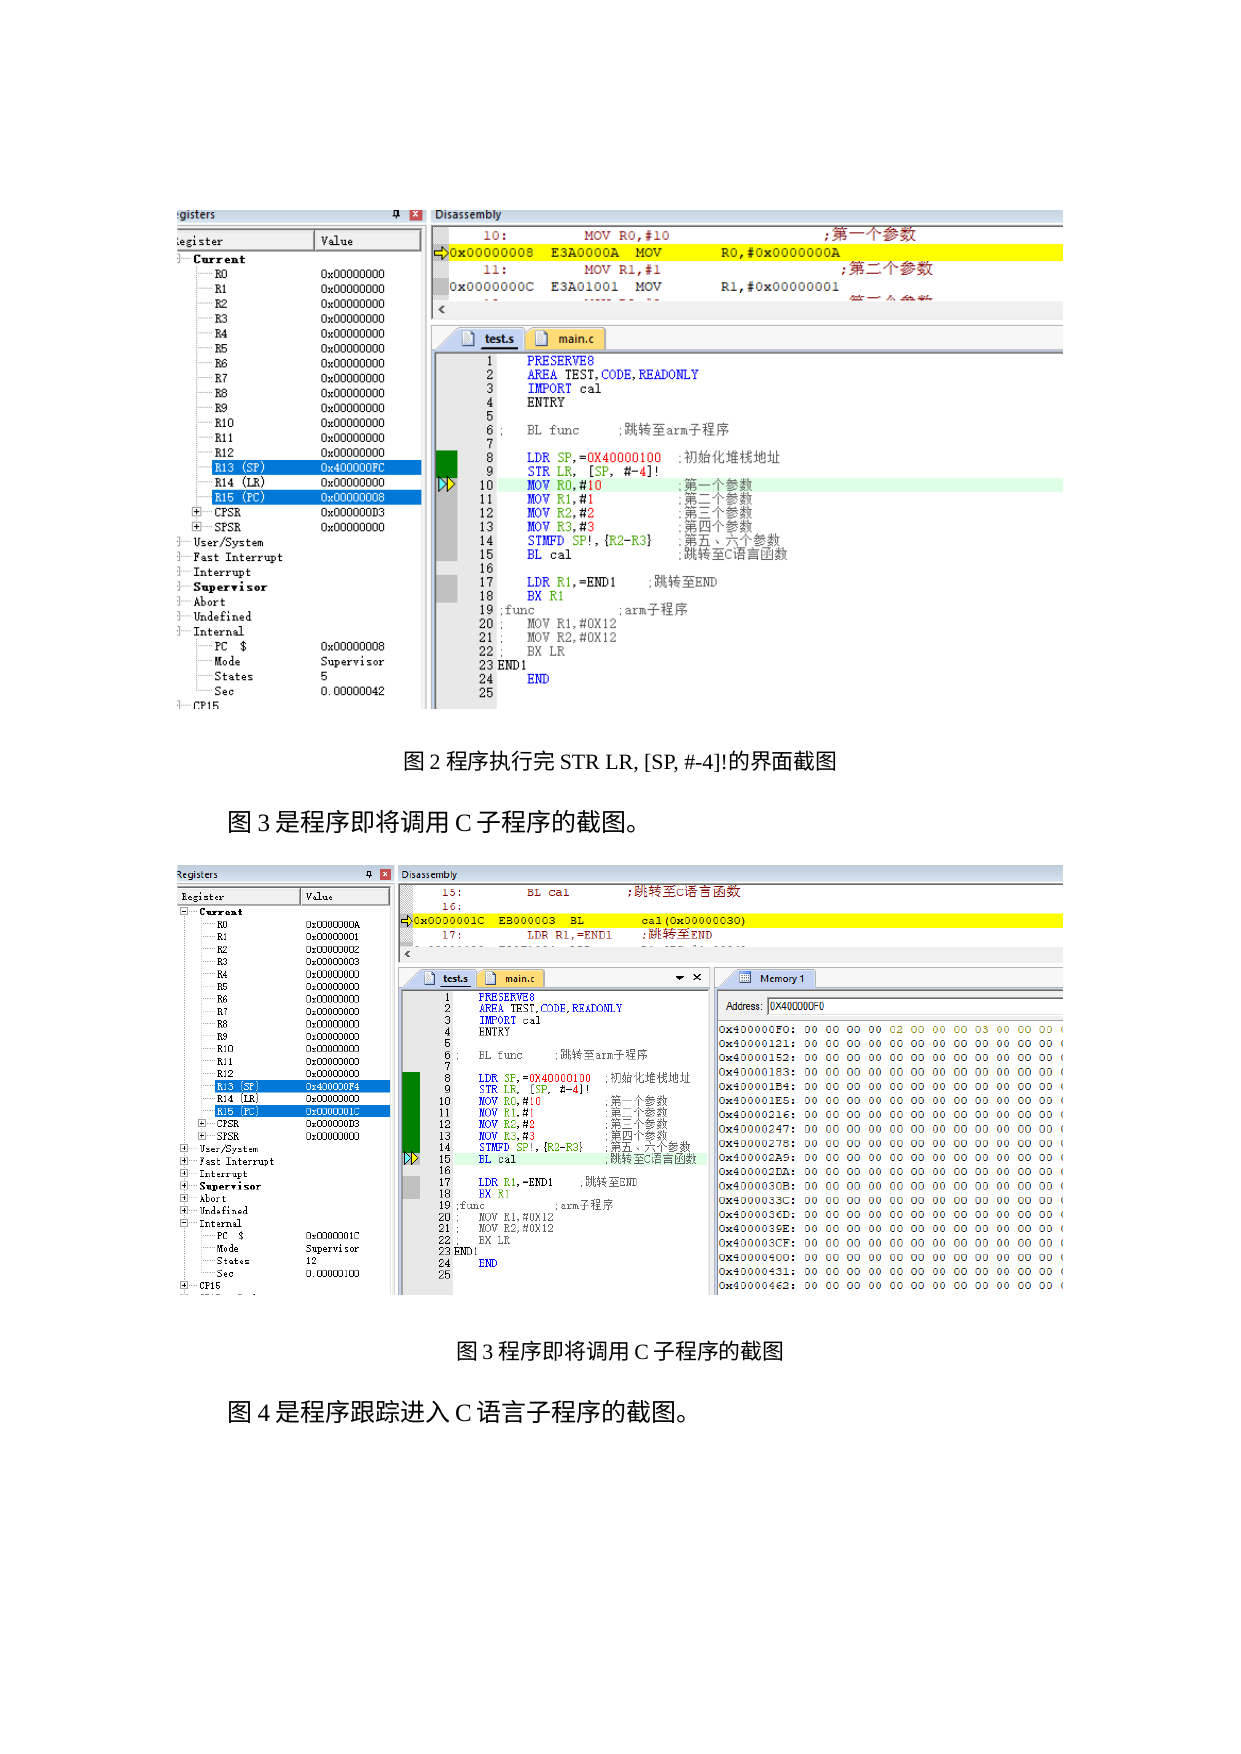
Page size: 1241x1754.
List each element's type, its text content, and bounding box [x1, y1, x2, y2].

picture [177, 210, 1063, 709]
text 图3是程序即将调用C子程序的截图。 [177, 788, 1063, 853]
text 图4是程序跟踪进入C语言子程序的截图。 [177, 1378, 1063, 1443]
text 图2 程序执行完STR LR, [SP, #-4]!的界面截图 [177, 743, 1063, 776]
text 图3 程序即将调用C子程序的截图 [177, 1333, 1063, 1366]
picture [177, 865, 1063, 1295]
